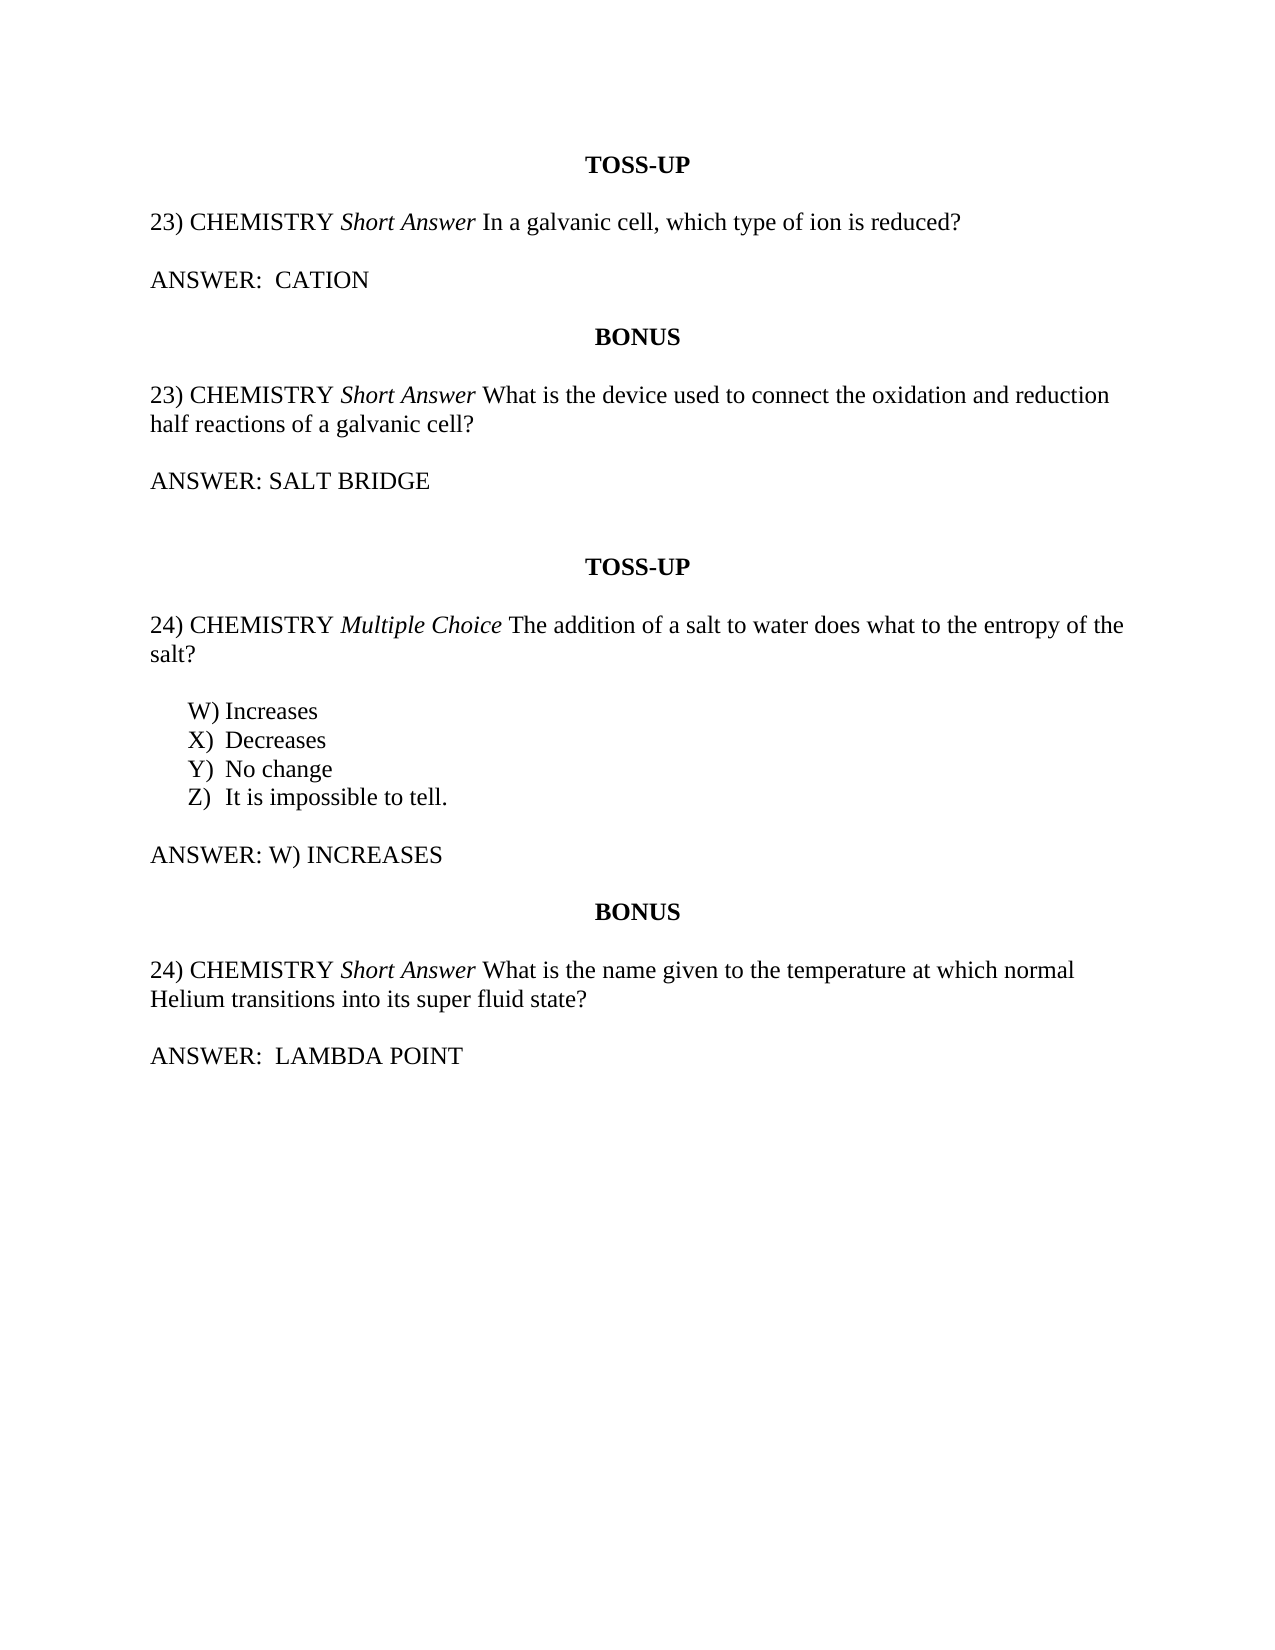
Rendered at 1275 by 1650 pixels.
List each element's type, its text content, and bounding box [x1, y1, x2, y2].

text ANSWER: CATION [150, 265, 1125, 294]
text ANSWER: W) INCREASES [150, 840, 1125, 869]
list Increases [187, 696, 1125, 725]
text ANSWER: SALT BRIDGE [150, 466, 1125, 495]
text 23) CHEMISTRY Short Answer What is the device used to connect the oxidation and reduction half reactions of a galvanic cell? [150, 380, 1125, 437]
list No change [187, 754, 1125, 782]
text 24) CHEMISTRY Short Answer What is the name given to the temperature at which normal Helium transitions into its super fluid state? [150, 955, 1125, 1012]
list It is impossible to tell. [187, 782, 1125, 811]
text TOSS-UP [150, 150, 1125, 179]
text 24) CHEMISTRY Multiple Choice The addition of a salt to water does what to the entropy of the salt? [150, 610, 1125, 667]
text ANSWER: LAMBDA POINT [150, 1041, 1125, 1070]
text TOSS-UP [150, 552, 1125, 581]
text 23) CHEMISTRY Short Answer In a galvanic cell, which type of ion is reduced? [150, 207, 1125, 236]
list Decreases [187, 725, 1125, 754]
text BONUS [150, 897, 1125, 926]
text BONUS [150, 322, 1125, 351]
